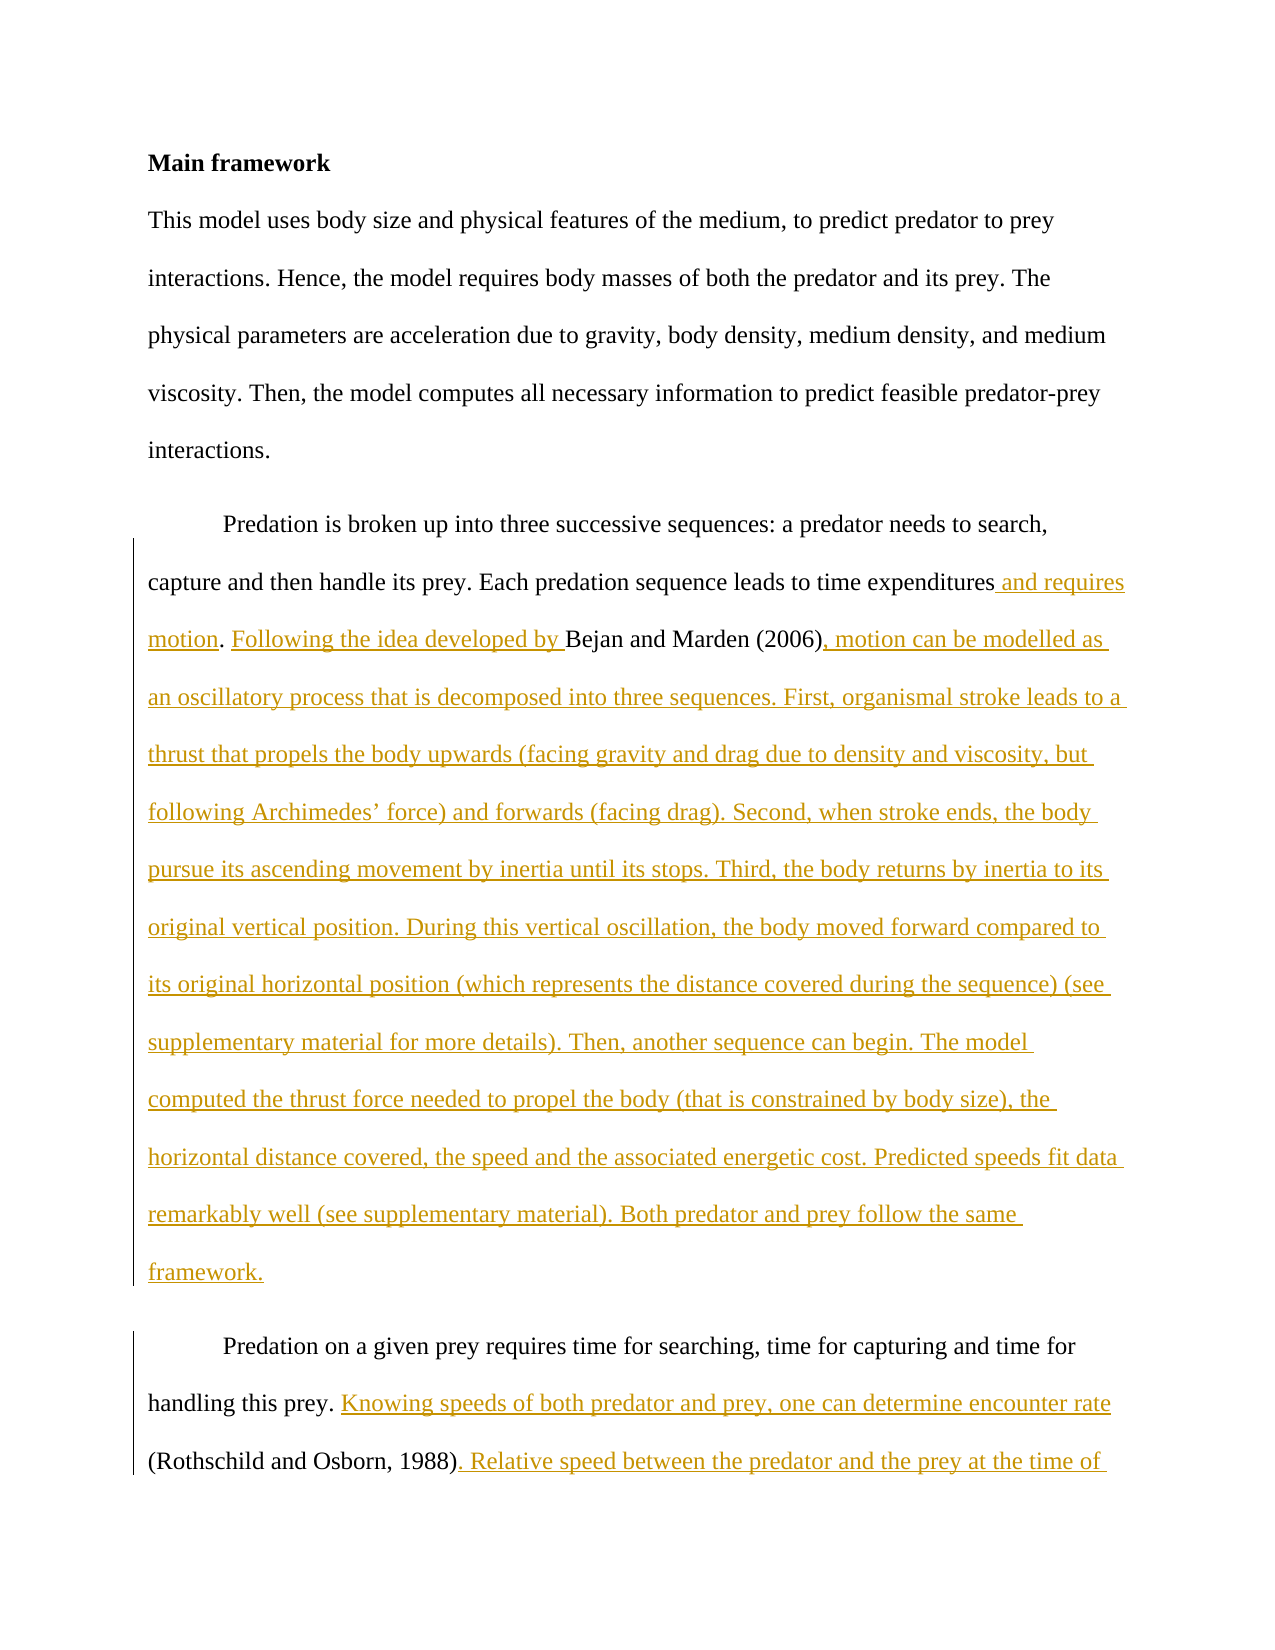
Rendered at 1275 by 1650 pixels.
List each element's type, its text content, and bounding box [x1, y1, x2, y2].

text Predation is broken up into three successive sequences: a predator needs to search, capture and then handle its prey. Each predation sequence leads to time expenditures. Bejan and Marden (2006) [148, 708, 1127, 1286]
text This model uses body size and physical features of the medium, to predict predator to prey interactions. Hence, the model requires body masses of both the predator and its prey. The physical parameters are acceleration due to gravity, body density, medium density, and medium viscosity. Then, the model computes all necessary information to predict feasible predator-prey interactions. [148, 205, 1127, 464]
subtitle Main framework [148, 148, 1127, 176]
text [148, 1331, 1127, 1475]
text Predation is broken up into three successive sequences: a predator needs to search, capture and then handle its prey. Each predation sequence leads to time expenditures. Bejan and Marden (2006) [148, 509, 1127, 707]
